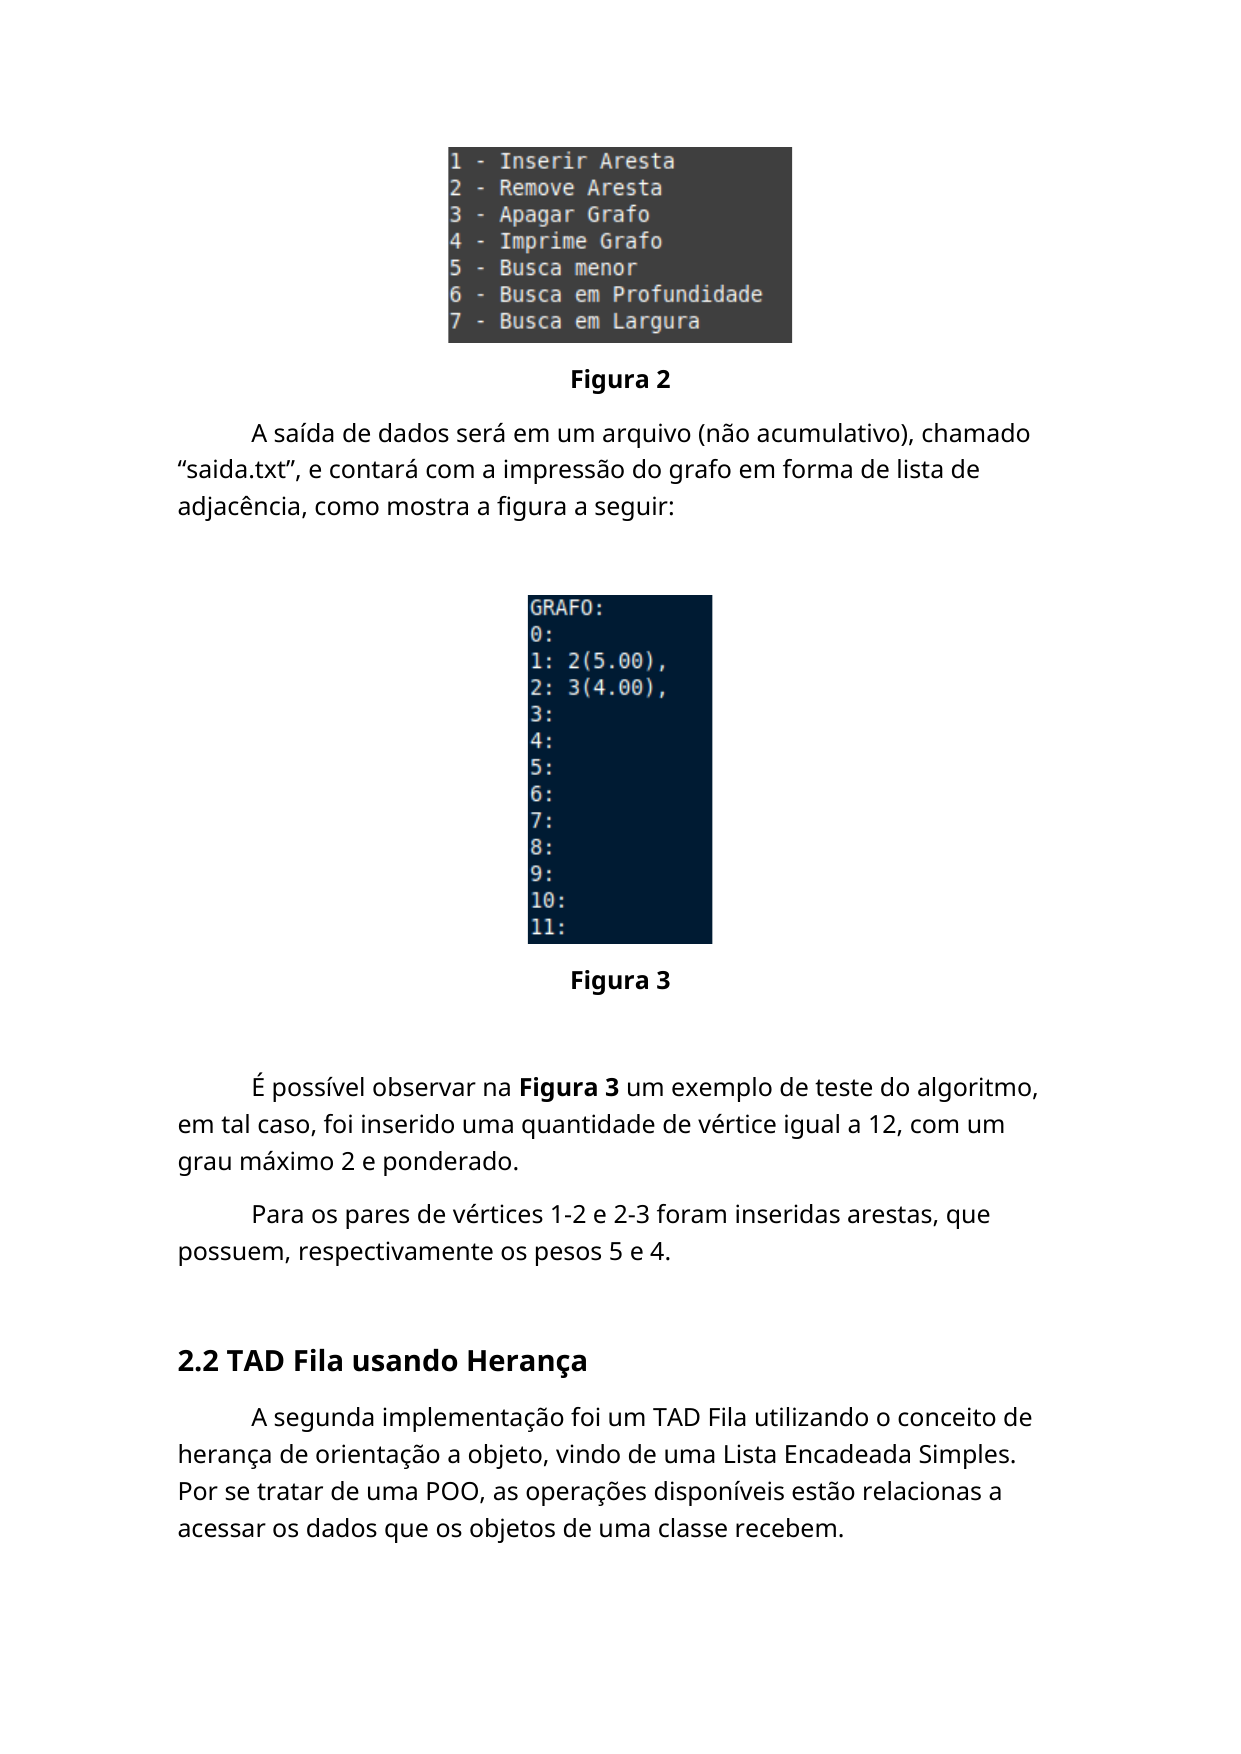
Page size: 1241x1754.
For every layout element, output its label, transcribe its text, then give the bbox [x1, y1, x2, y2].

text Figura 3 [177, 963, 1063, 997]
text A saída de dados será em um arquivo (não acumulativo), chamado “saida.txt”, e contará com a impressão do grafo em forma de lista de adjacência, como mostra a figura a seguir: [177, 415, 1063, 523]
text Para os pares de vértices 1-2 e 2-3 foram inseridas arestas, que possuem, respectivamente os pesos 5 e 4. [177, 1197, 1063, 1268]
picture [448, 147, 793, 343]
text É possível observar na Figura 3 um exemplo de teste do algoritmo, em tal caso, foi inserido uma quantidade de vértice igual a 12, com um grau máximo 2 e ponderado. [177, 1070, 1063, 1177]
text Figura 2 [177, 362, 1063, 396]
text 2.2 TAD Fila usando Herança [177, 1340, 1063, 1380]
picture [527, 595, 713, 944]
text A segunda implementação foi um TAD Fila utilizando o conceito de herança de orientação a objeto, vindo de uma Lista Encadeada Simples. Por se tratar de uma POO, as operações disponíveis estão relacionas a acessar os dados que os objetos de uma classe recebem. [177, 1400, 1063, 1544]
